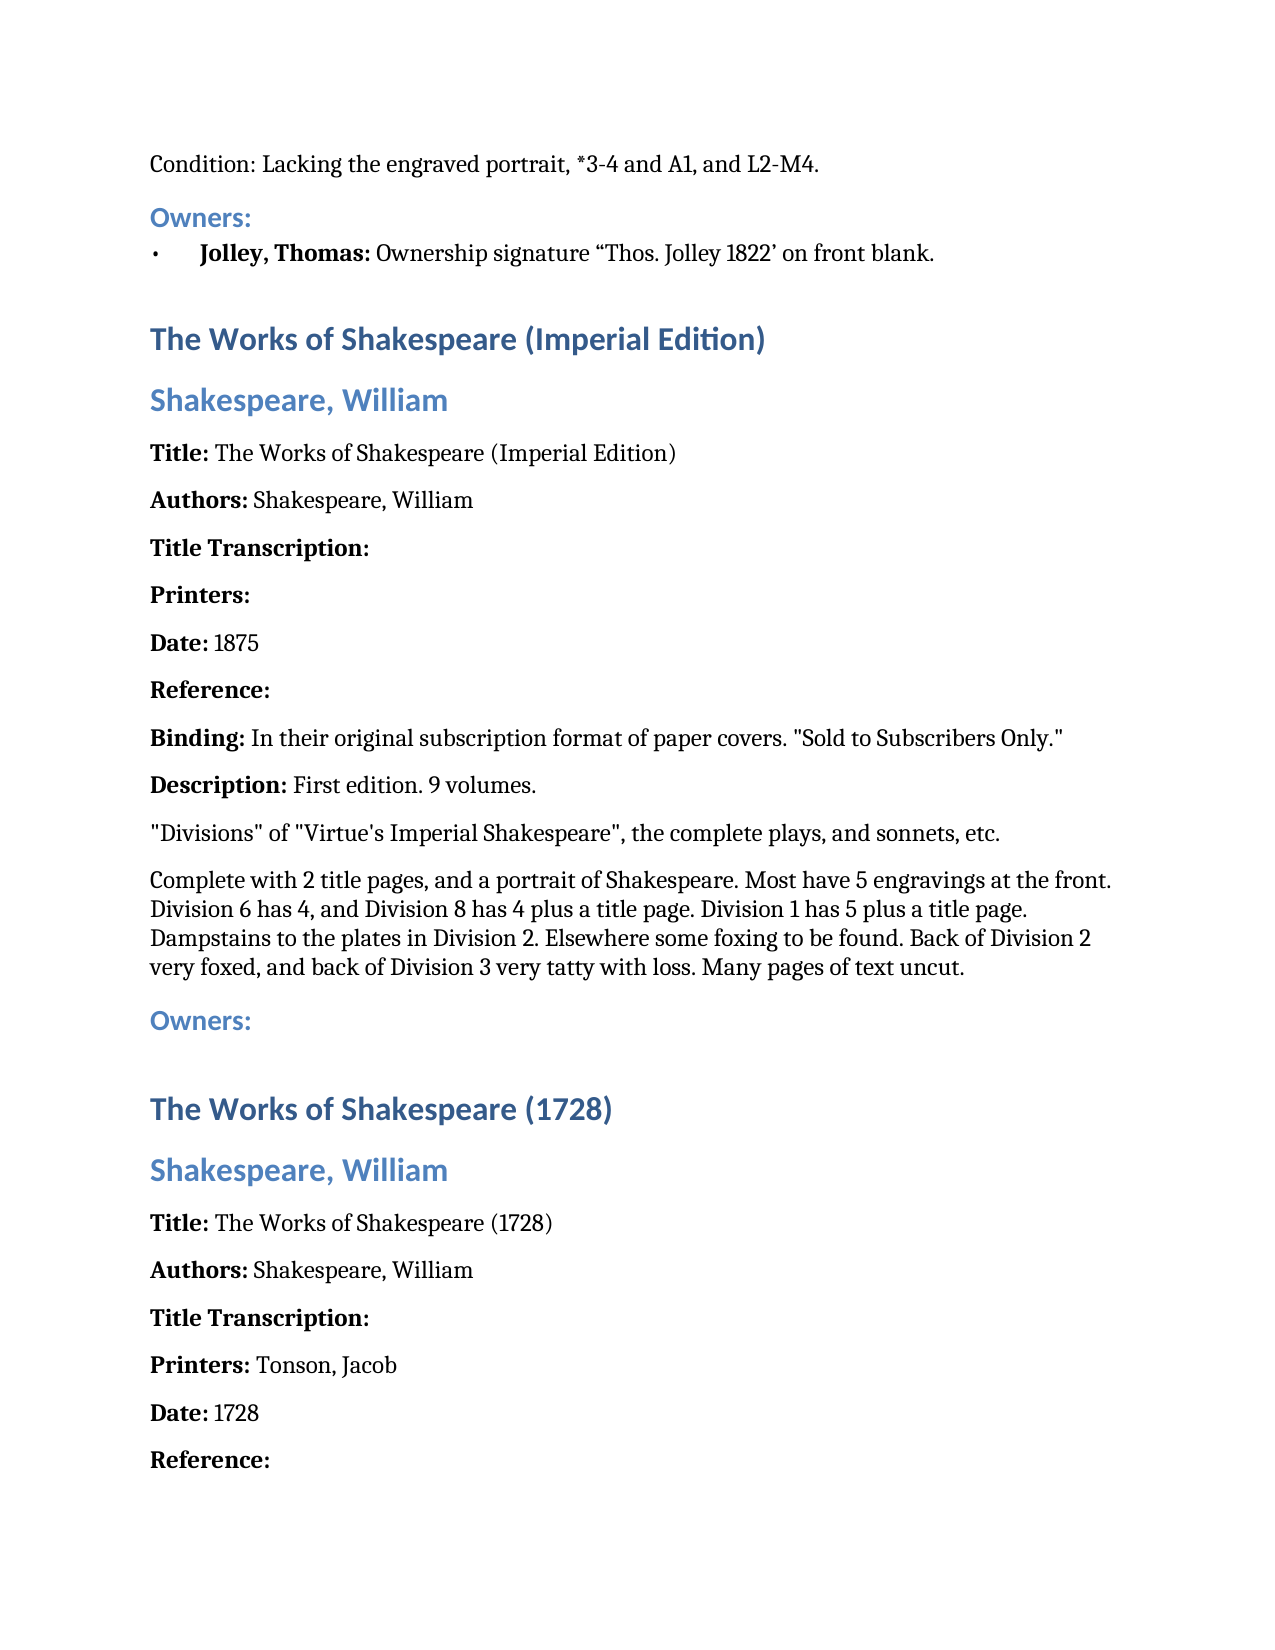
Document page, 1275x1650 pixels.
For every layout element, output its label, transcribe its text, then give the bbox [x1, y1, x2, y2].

text "Divisions" of "Virtue's Imperial Shakespeare", the complete plays, and sonnets, etc. [150, 819, 1125, 847]
text Title Transcription: [150, 534, 1125, 562]
text Date: 1875 [150, 629, 1125, 657]
subtitle Owners: [150, 1002, 1125, 1038]
text Title: The Works of Shakespeare (1728) [150, 1209, 1125, 1237]
text Title: The Works of Shakespeare (Imperial Edition) [150, 439, 1125, 467]
text Title Transcription: [150, 1304, 1125, 1332]
text Condition: Lacking the engraved portrait, *3-4 and A1, and L2-M4. [150, 150, 1125, 179]
text Printers: [150, 581, 1125, 610]
list Jolley, Thomas: Ownership signature “Thos. Jolley 1822’ on front blank. [150, 239, 1125, 268]
text Authors: Shakespeare, William [150, 1256, 1125, 1285]
text Reference: [150, 676, 1125, 705]
subtitle Shakespeare, William [150, 379, 1125, 420]
text Reference: [150, 1446, 1125, 1475]
text Printers: Tonson, Jacob [150, 1351, 1125, 1380]
text Binding: In their original subscription format of paper covers. "Sold to Subscribers Only." [150, 724, 1125, 752]
text Complete with 2 title pages, and a portrait of Shakespeare. Most have 5 engravings at the front. Division 6 has 4, and Division 8 has 4 plus a title page. Division 1 has 5 plus a title page. Dampstains to the plates in Division 2. Elsewhere some foxing to be found. Back of Division 2 very foxed, and back of Division 3 very tatty with loss. Many pages of text uncut. [150, 866, 1125, 981]
subtitle The Works of Shakespeare (1728) [150, 1088, 1125, 1128]
text Description: First edition. 9 volumes. [150, 771, 1125, 800]
subtitle The Works of Shakespeare (Imperial Edition) [150, 318, 1125, 358]
subtitle Owners: [150, 199, 1125, 235]
subtitle Shakespeare, William [150, 1149, 1125, 1190]
text Date: 1728 [150, 1399, 1125, 1427]
text Authors: Shakespeare, William [150, 486, 1125, 515]
